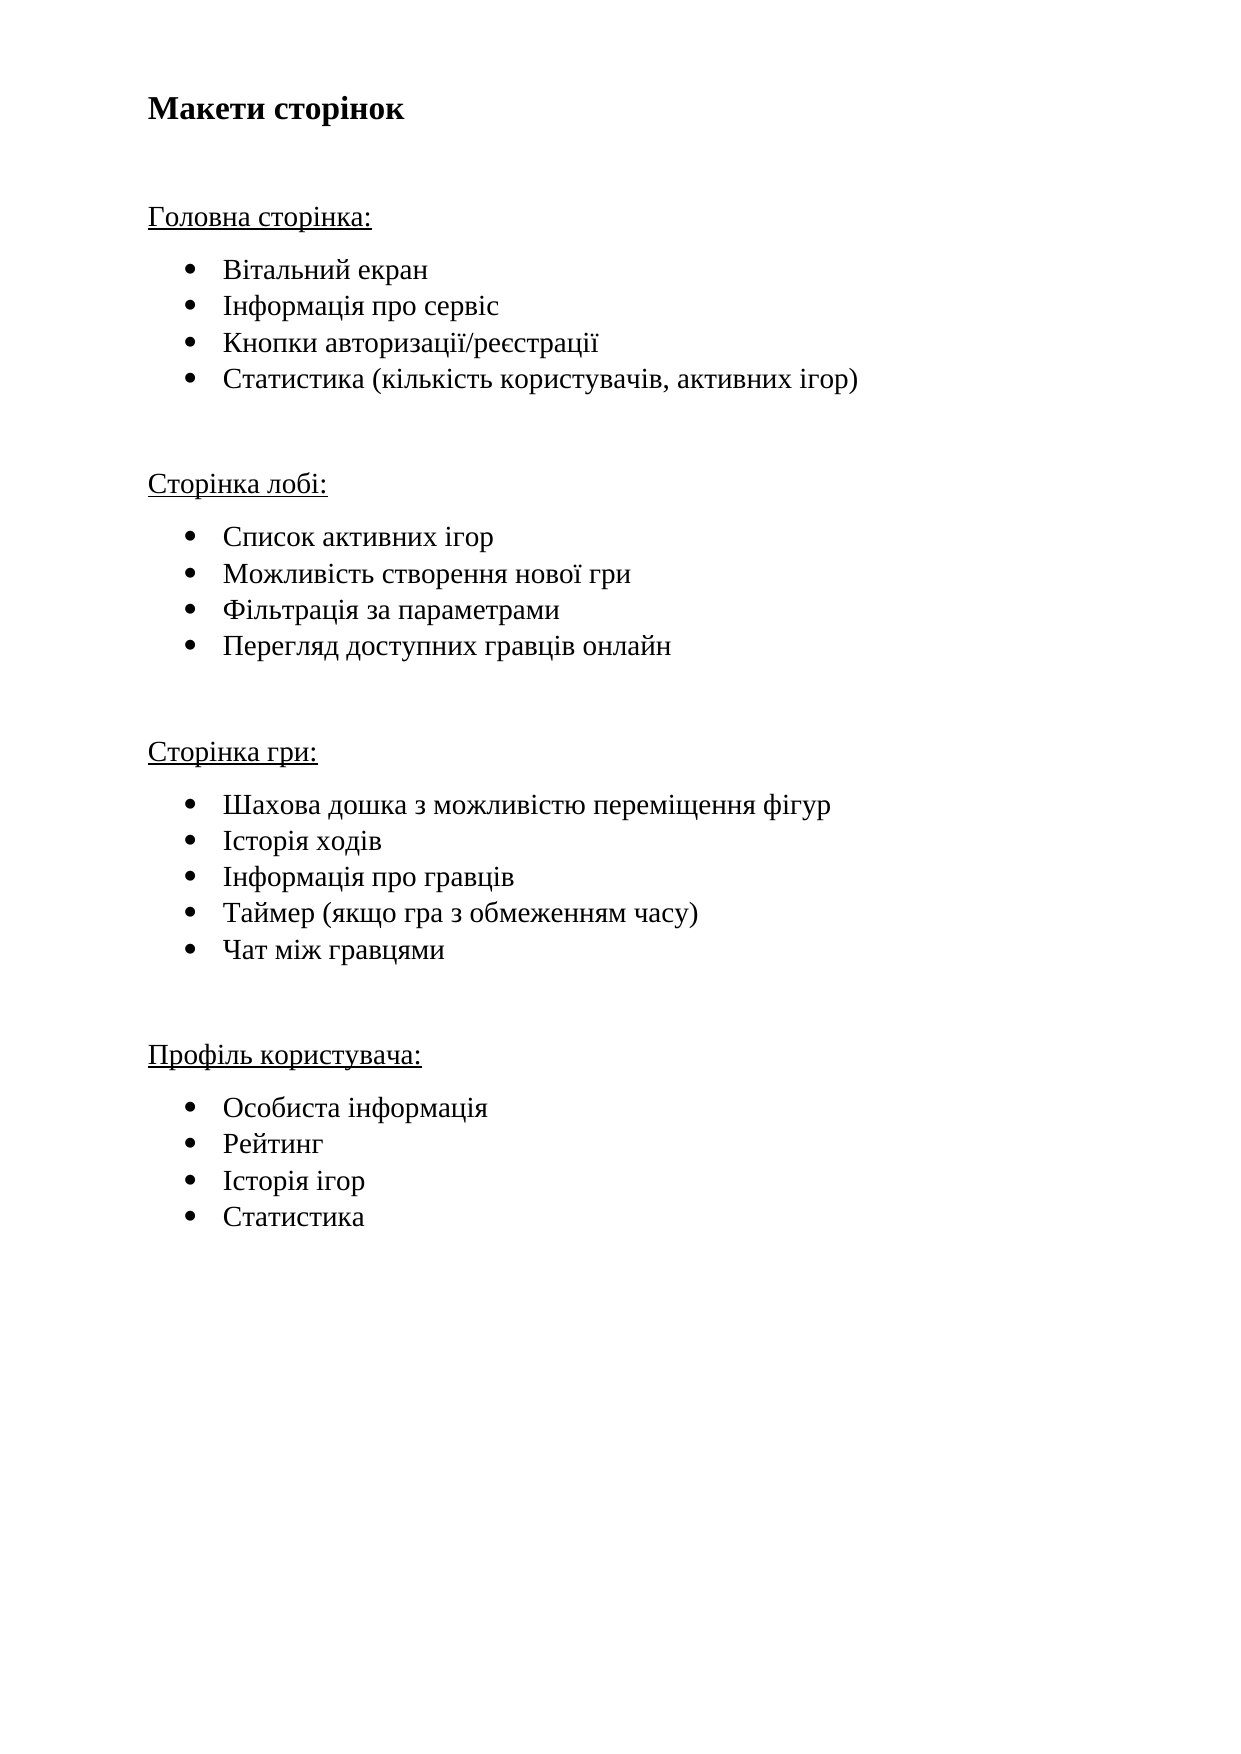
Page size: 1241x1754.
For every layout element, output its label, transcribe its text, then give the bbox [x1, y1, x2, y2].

list Історія ігор [185, 1163, 1152, 1196]
list Можливість створення нової гри [185, 556, 1152, 589]
list Фільтрація за параметрами [185, 592, 1152, 626]
text Головна сторінка: [148, 199, 1152, 233]
list Вітальний екран [185, 252, 1152, 286]
text Профіль користувача: [148, 1037, 1152, 1071]
list Особиста інформація [185, 1090, 1152, 1124]
list Чат між гравцями [185, 932, 1152, 965]
text Макети сторінок [148, 88, 1152, 127]
list Інформація про сервіс [185, 288, 1152, 322]
list Список активних ігор [185, 519, 1152, 553]
list Кнопки авторизації/реєстрації [185, 325, 1152, 358]
list Історія ходів [185, 823, 1152, 857]
list Статистика (кількість користувачів, активних ігор) [185, 361, 1152, 394]
list Шахова дошка з можливістю переміщення фігур [185, 787, 1152, 820]
text Сторінка лобі: [148, 467, 1152, 500]
list Інформація про гравців [185, 859, 1152, 893]
text Сторінка гри: [148, 734, 1152, 767]
list Рейтинг [185, 1127, 1152, 1160]
list Статистика [185, 1199, 1152, 1233]
list Таймер (якщо гра з обмеженням часу) [185, 896, 1152, 929]
list Перегляд доступних гравців онлайн [185, 628, 1152, 662]
